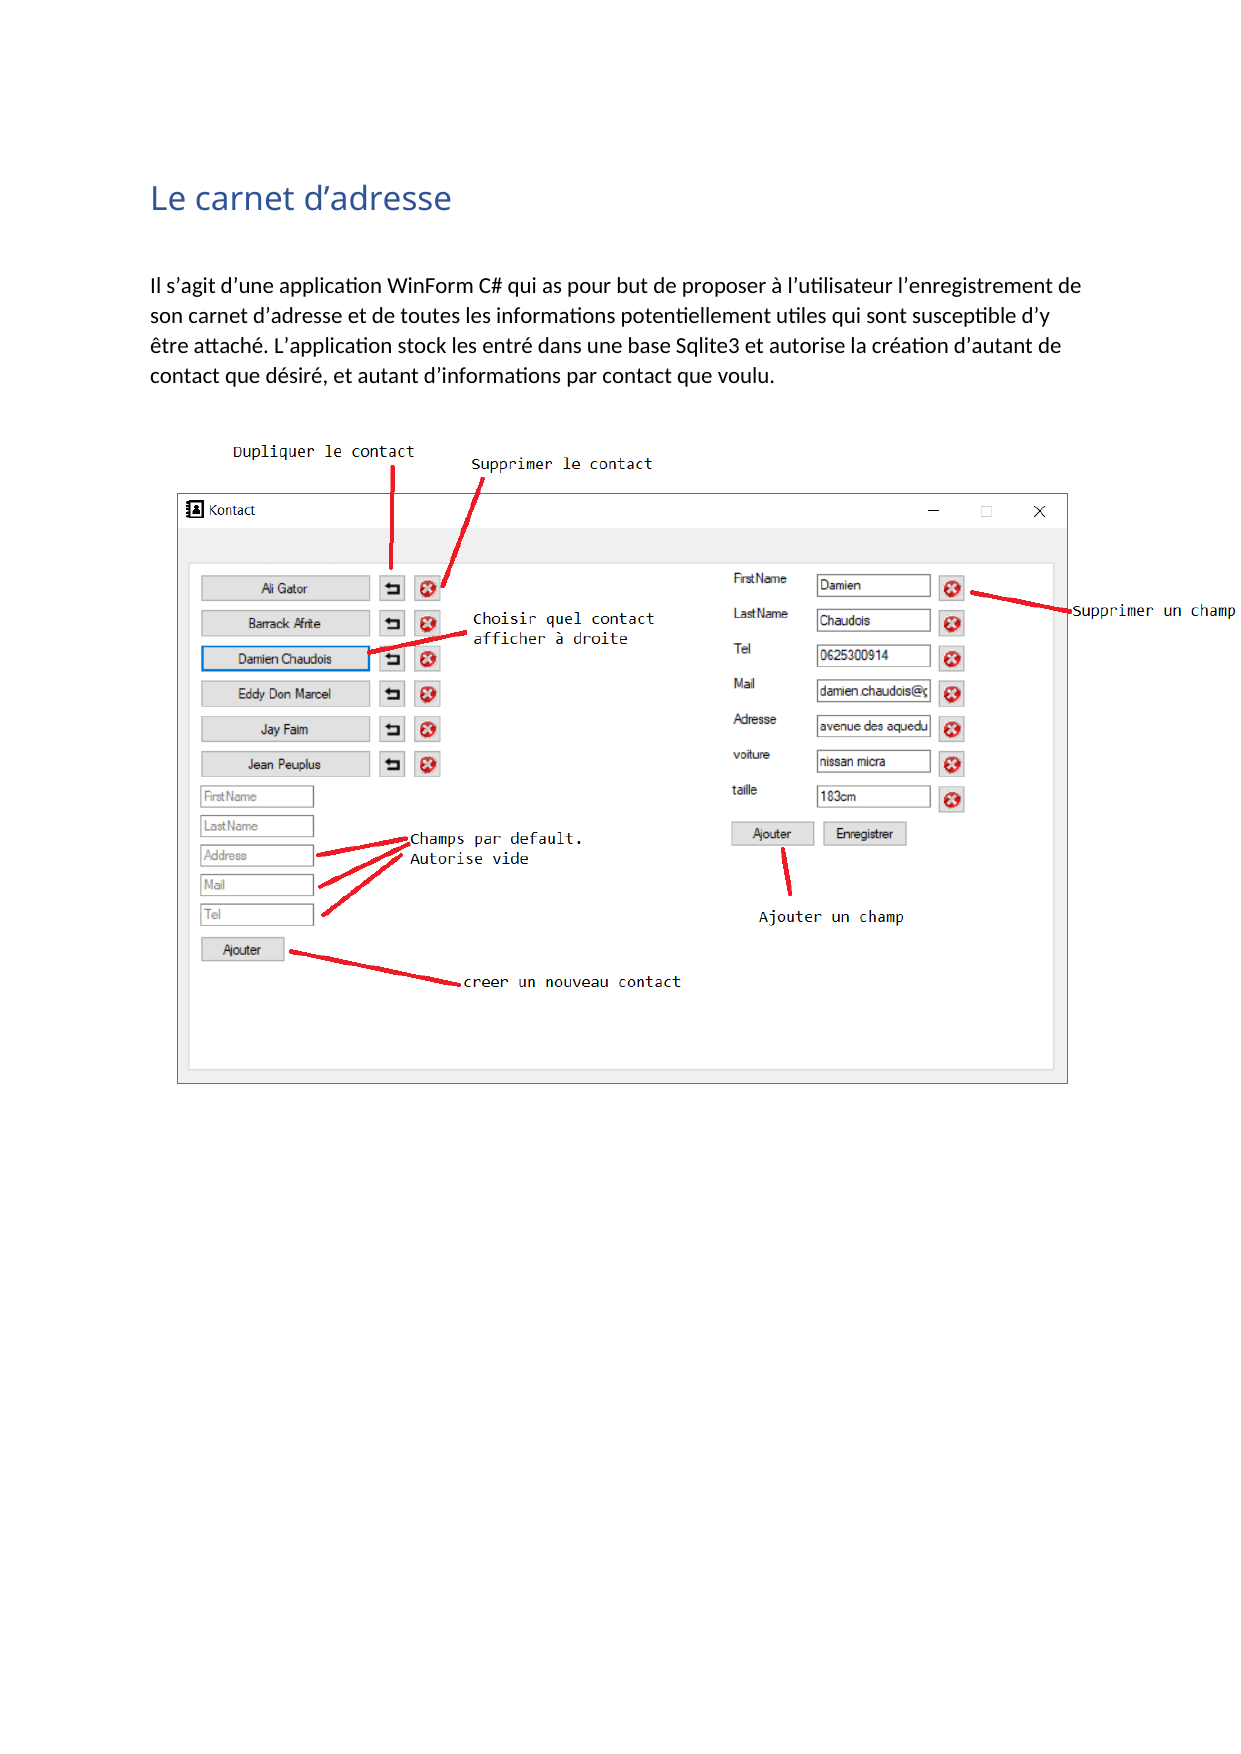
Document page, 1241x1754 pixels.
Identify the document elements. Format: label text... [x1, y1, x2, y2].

picture [150, 408, 1241, 1095]
subtitle Le carnet d’adresse [150, 175, 1090, 220]
text Il s’agit d’une application WinForm C# qui as pour but de proposer à l’utilisateur l’enregistrement de son carnet d’adresse et de toutes les informations potentiellement utiles qui sont susceptible d’y être attaché. L’application stock les entré dans une base Sqlite3 et autorise la création d’autant de contact que désiré, et autant d’informations par contact que voulu. [150, 271, 1090, 389]
